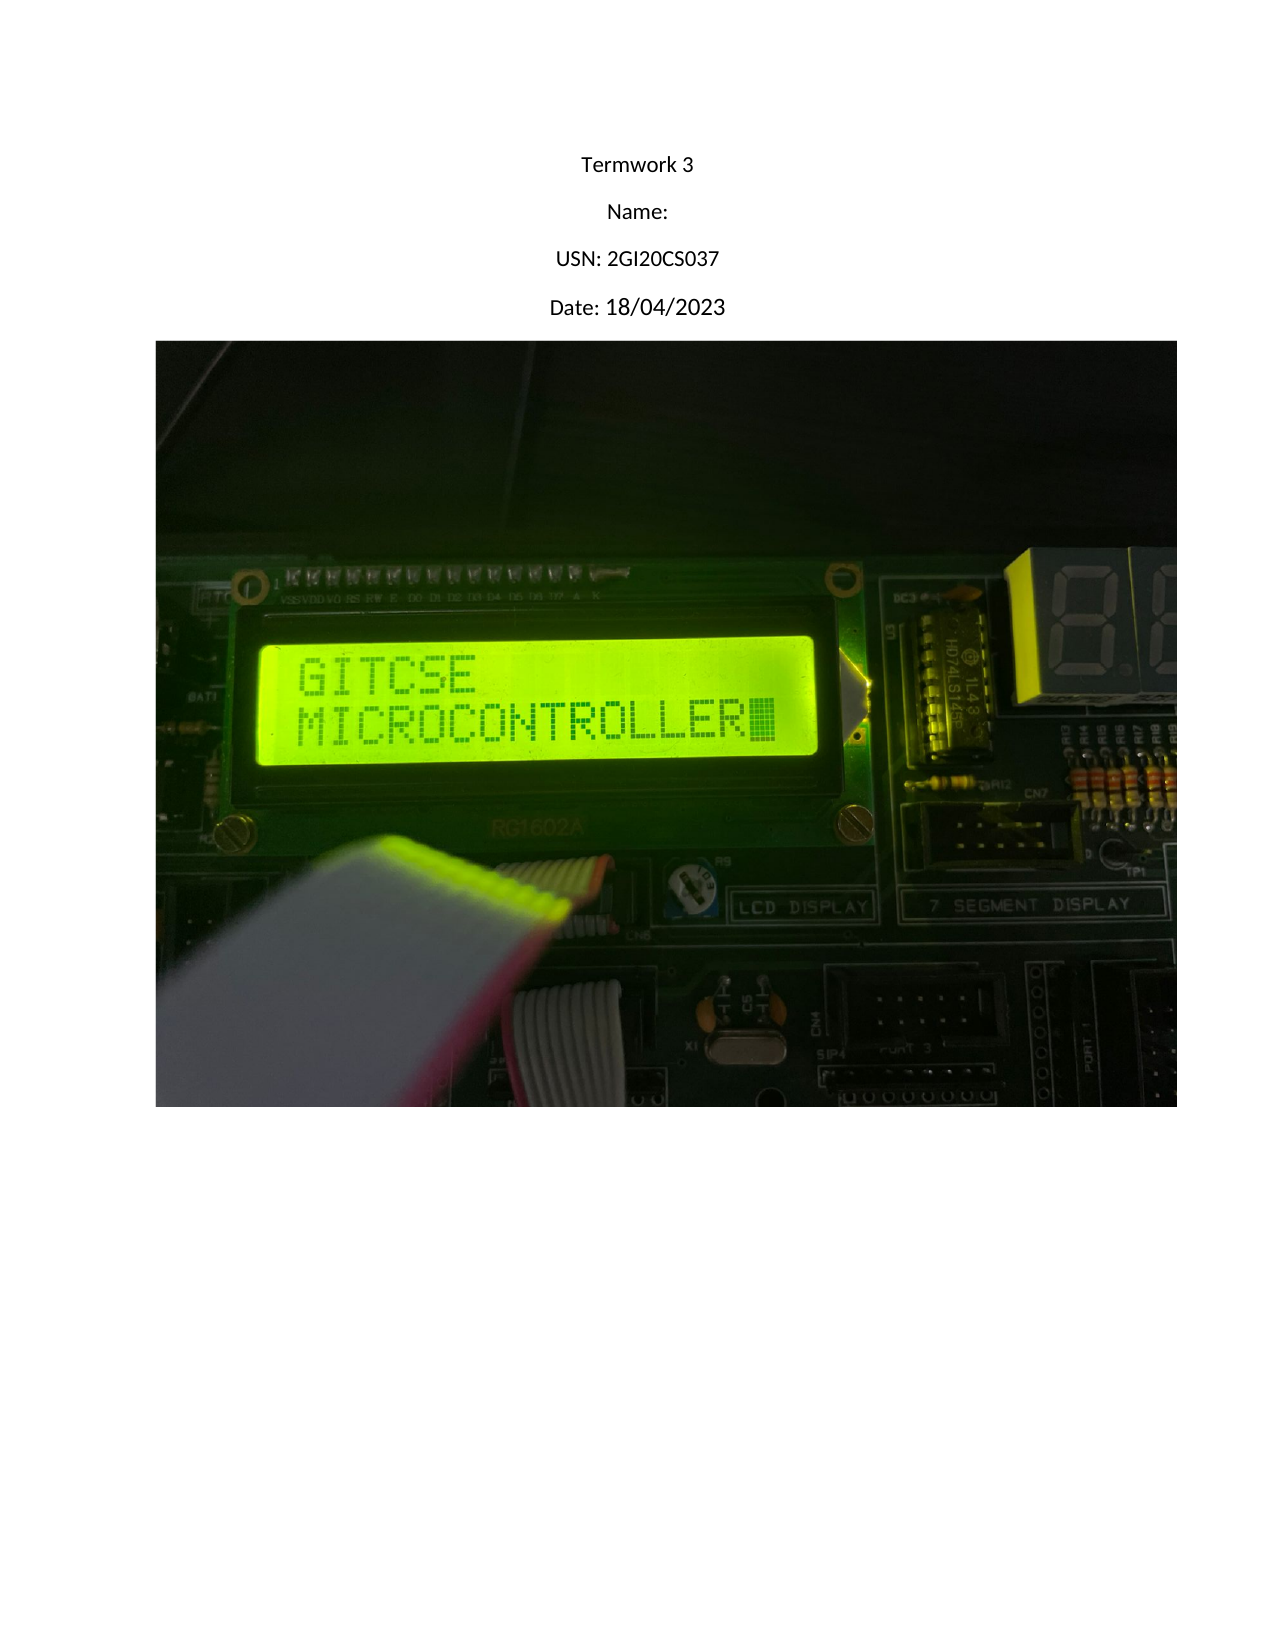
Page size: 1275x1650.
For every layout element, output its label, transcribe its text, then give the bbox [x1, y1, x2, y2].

picture [157, 341, 1177, 1107]
text USN: 2GI20CS037 [150, 244, 1125, 272]
text Termwork 3 [150, 150, 1125, 178]
text Date: 18/04/2023 [150, 291, 1125, 321]
text Name: [150, 197, 1125, 225]
